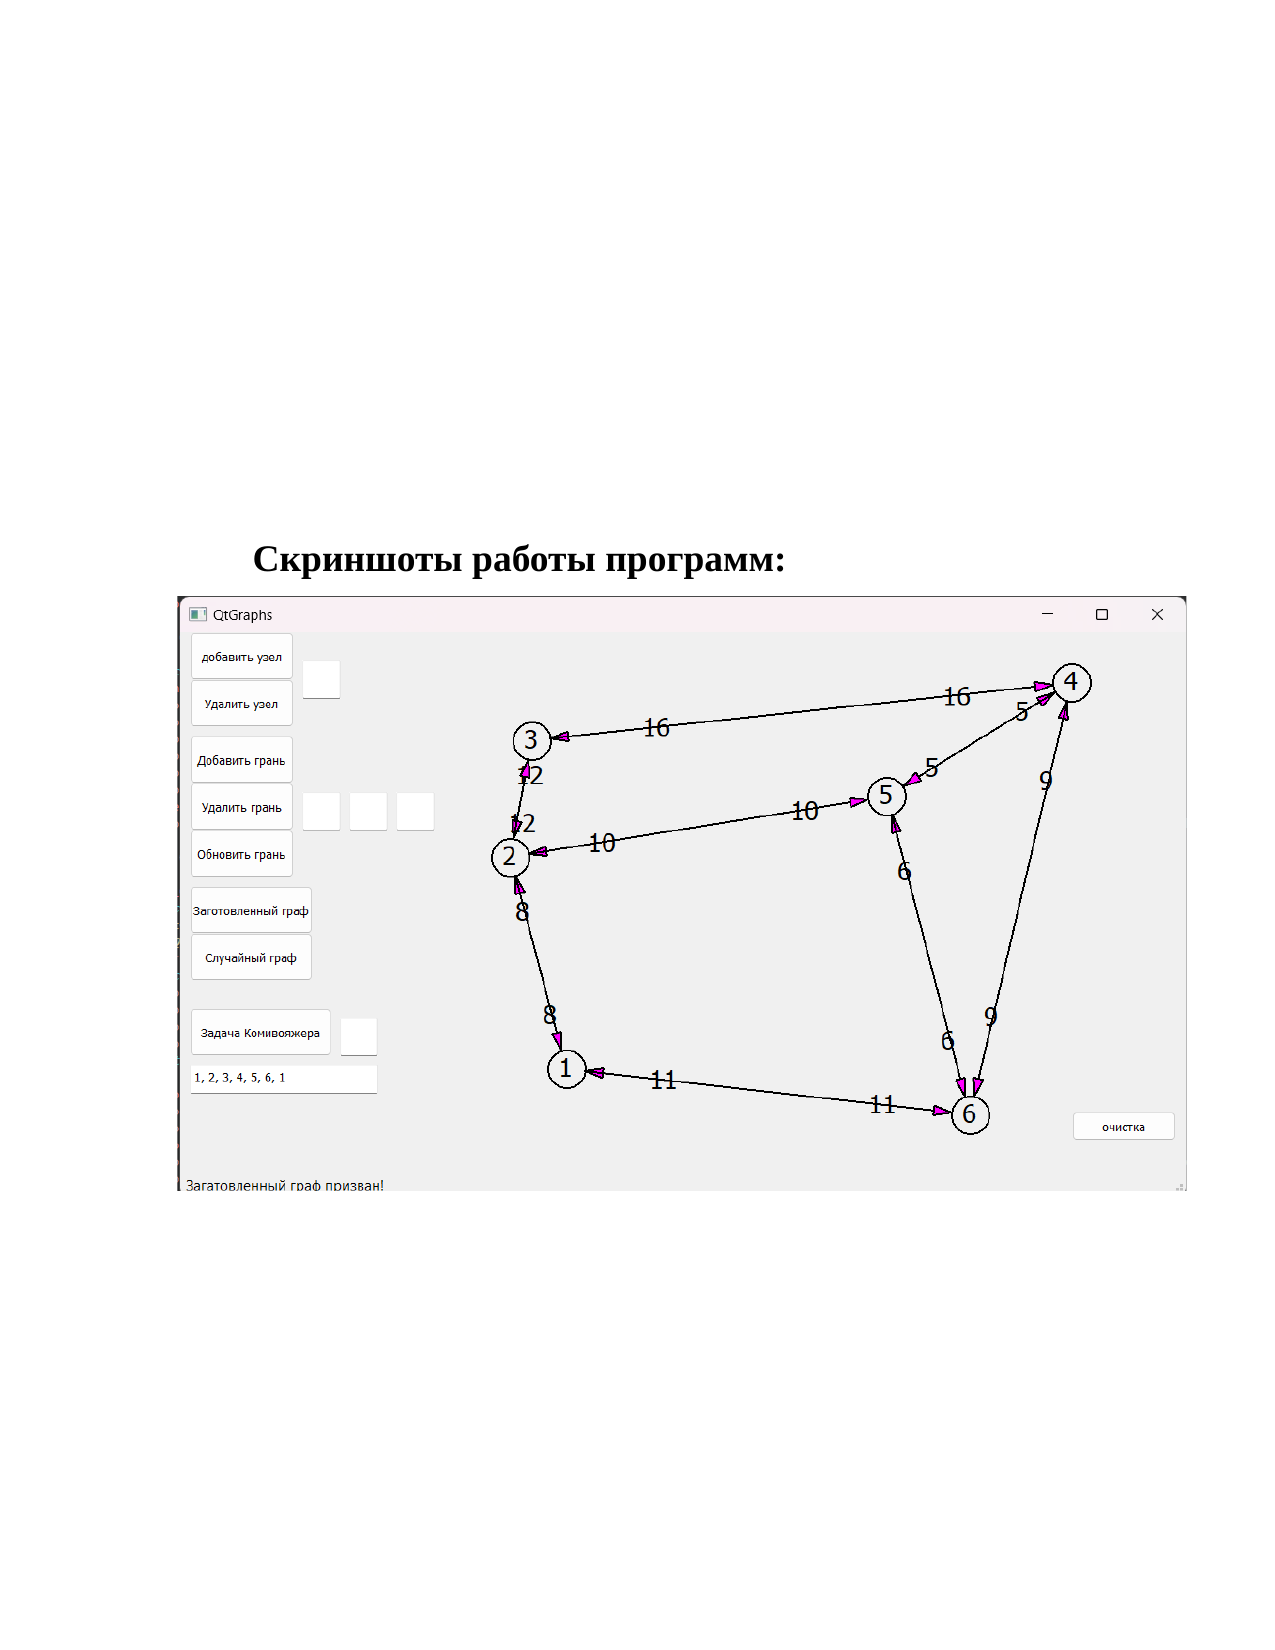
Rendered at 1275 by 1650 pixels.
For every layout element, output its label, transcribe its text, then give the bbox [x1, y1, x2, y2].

picture [177, 596, 1187, 1191]
text Скриншоты работы программ: [177, 537, 1186, 580]
